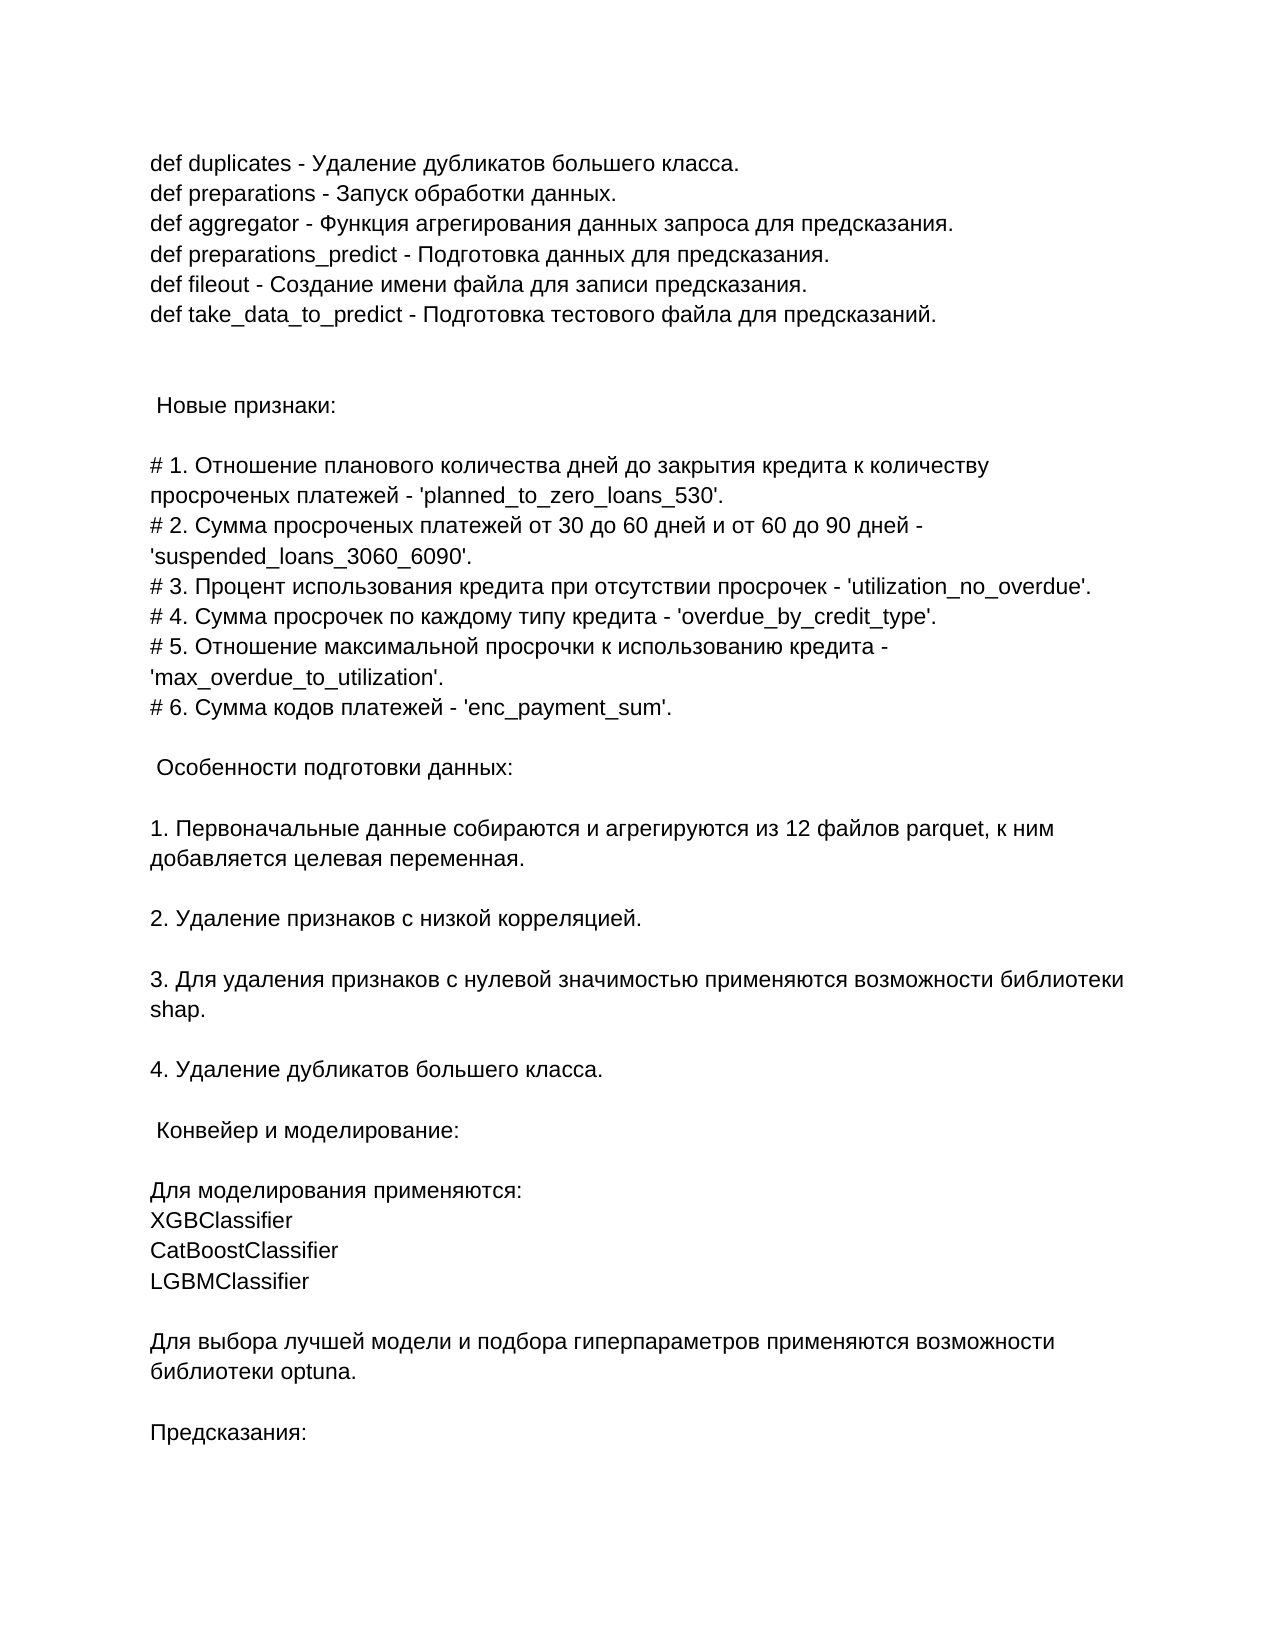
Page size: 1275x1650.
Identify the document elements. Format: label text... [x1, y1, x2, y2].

text def preparations - Запуск обработки данных. [150, 180, 1125, 207]
text Особенности подготовки данных: [150, 754, 1125, 781]
text XGBClassifier [150, 1207, 1125, 1234]
text Конвейер и моделирование: [150, 1117, 1125, 1143]
text Предсказания: [150, 1419, 1125, 1445]
text # 4. Сумма просрочек по каждому типу кредита - 'overdue_by_credit_type'. [150, 603, 1125, 629]
text def aggregator - Функция агрегирования данных запроса для предсказания. [150, 210, 1125, 237]
text def duplicates - Удаление дубликатов большего класса. [150, 150, 1125, 176]
text # 1. Отношение планового количества дней до закрытия кредита к количеству просроченых платежей - 'planned_to_zero_loans_530'. [150, 452, 1125, 509]
text CatBoostClassifier [150, 1237, 1125, 1264]
text # 6. Сумма кодов платежей - 'enc_payment_sum'. [150, 694, 1125, 720]
text # 2. Сумма просроченых платежей от 30 до 60 дней и от 60 до 90 дней - 'suspended_loans_3060_6090'. [150, 512, 1125, 569]
text # 3. Процент использования кредита при отсутствии просрочек - 'utilization_no_overdue'. [150, 573, 1125, 599]
text LGBMClassifier [150, 1268, 1125, 1294]
text def take_data_to_predict - Подготовка тестового файла для предсказаний. [150, 301, 1125, 327]
text Новые признаки: [150, 392, 1125, 418]
text Для выбора лучшей модели и подбора гиперпараметров применяются возможности библиотеки optuna. [150, 1328, 1125, 1385]
text # 5. Отношение максимальной просрочки к использованию кредита - 'max_overdue_to_utilization'. [150, 633, 1125, 690]
text 1. Первоначальные данные собираются и агрегируются из 12 файлов parquet, к ним добавляется целевая переменная. [150, 814, 1125, 871]
text 3. Для удаления признаков с нулевой значимостью применяются возможности библиотеки shap. [150, 966, 1125, 1022]
text def preparations_predict - Подготовка данных для предсказания. [150, 241, 1125, 267]
text Для моделирования применяются: [150, 1177, 1125, 1203]
text def fileout - Создание имени файла для записи предсказания. [150, 271, 1125, 297]
text 4. Удаление дубликатов большего класса. [150, 1056, 1125, 1083]
text 2. Удаление признаков с низкой корреляцией. [150, 905, 1125, 932]
